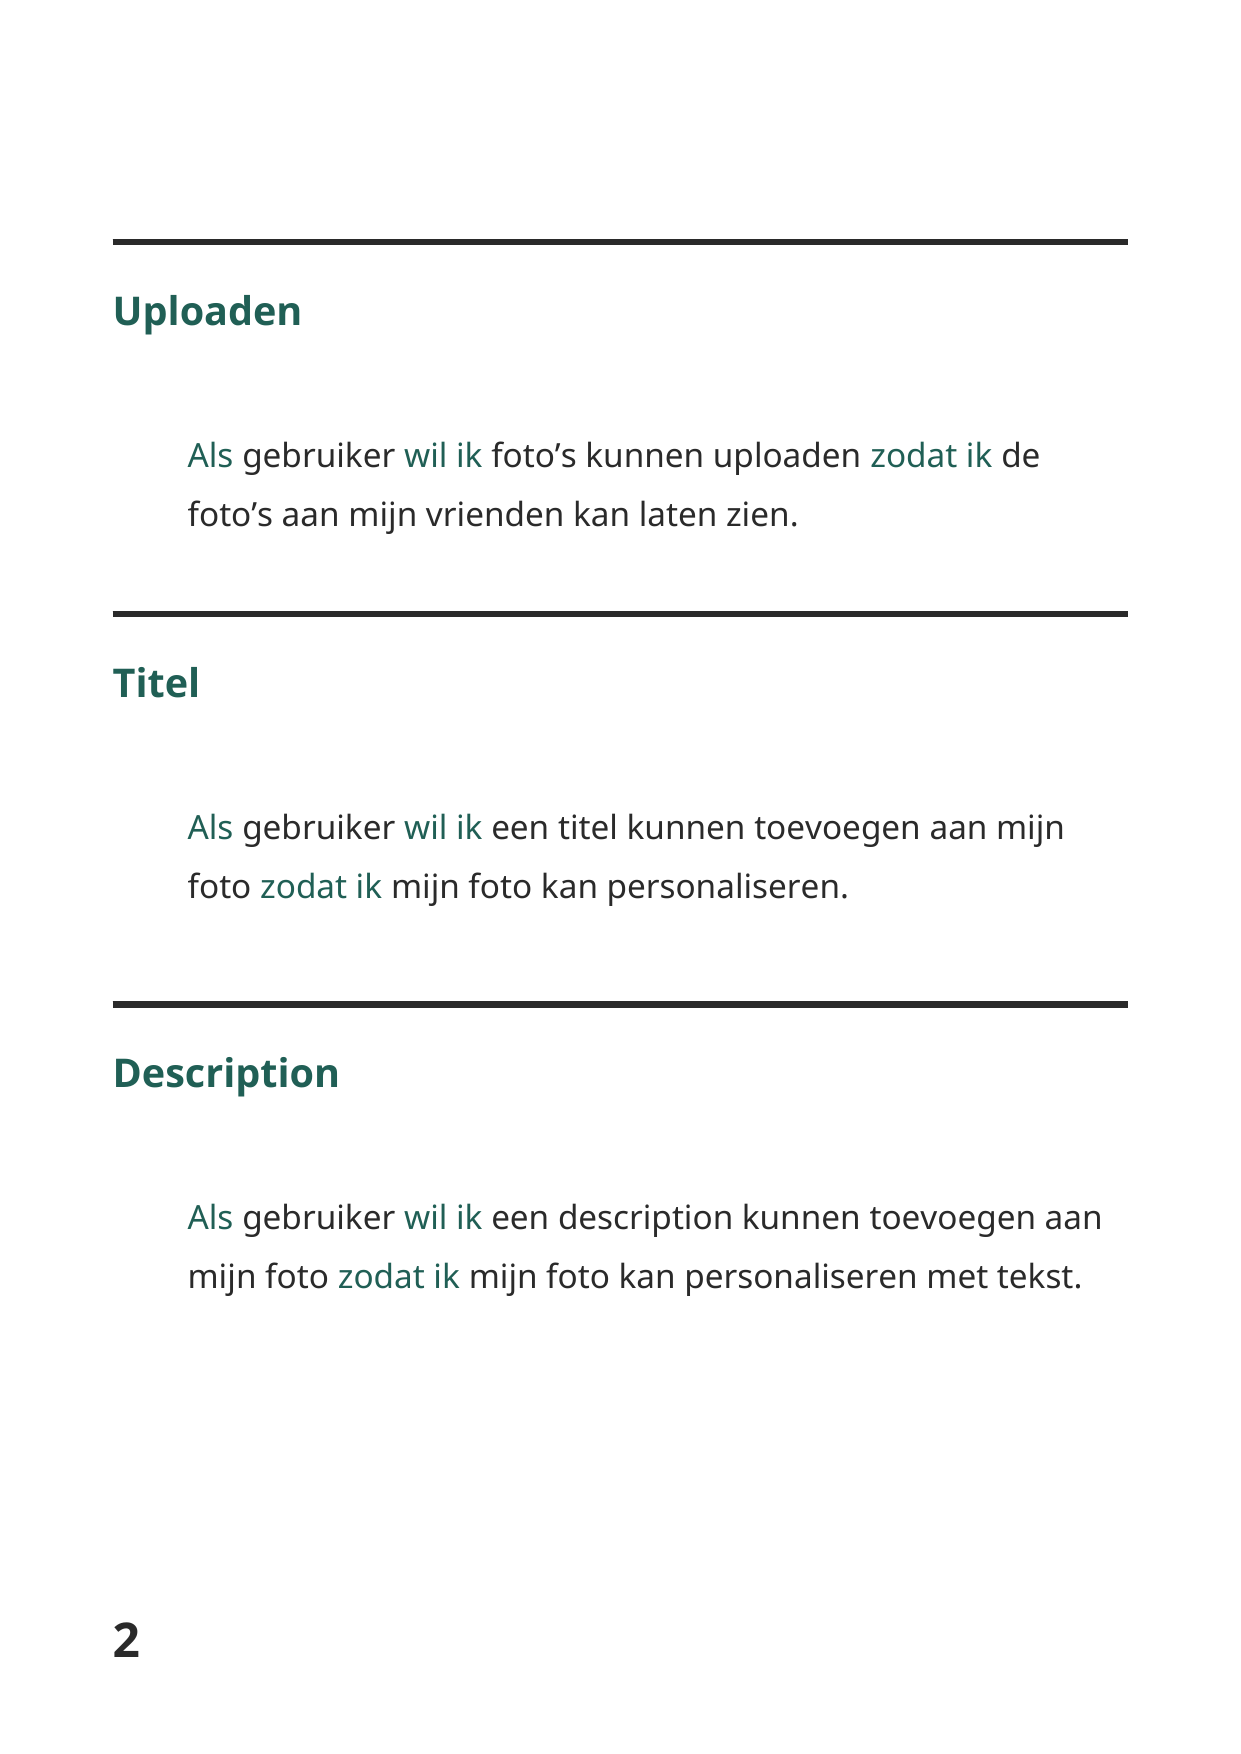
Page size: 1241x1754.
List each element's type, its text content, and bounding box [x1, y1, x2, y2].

list Als gebruiker wil ik een titel kunnen toevoegen aan mijn foto zodat ik mijn foto kan personaliseren. [187, 803, 1128, 908]
list Als gebruiker wil ik een description kunnen toevoegen aan mijn foto zodat ik mijn foto kan personaliseren met tekst. [187, 1194, 1128, 1298]
subtitle Uploaden [112, 240, 1128, 337]
list Als gebruiker wil ik foto’s kunnen uploaden zodat ik de foto’s aan mijn vrienden kan laten zien. [187, 432, 1128, 536]
subtitle Description [112, 1002, 1128, 1099]
subtitle Titel [112, 612, 1128, 709]
